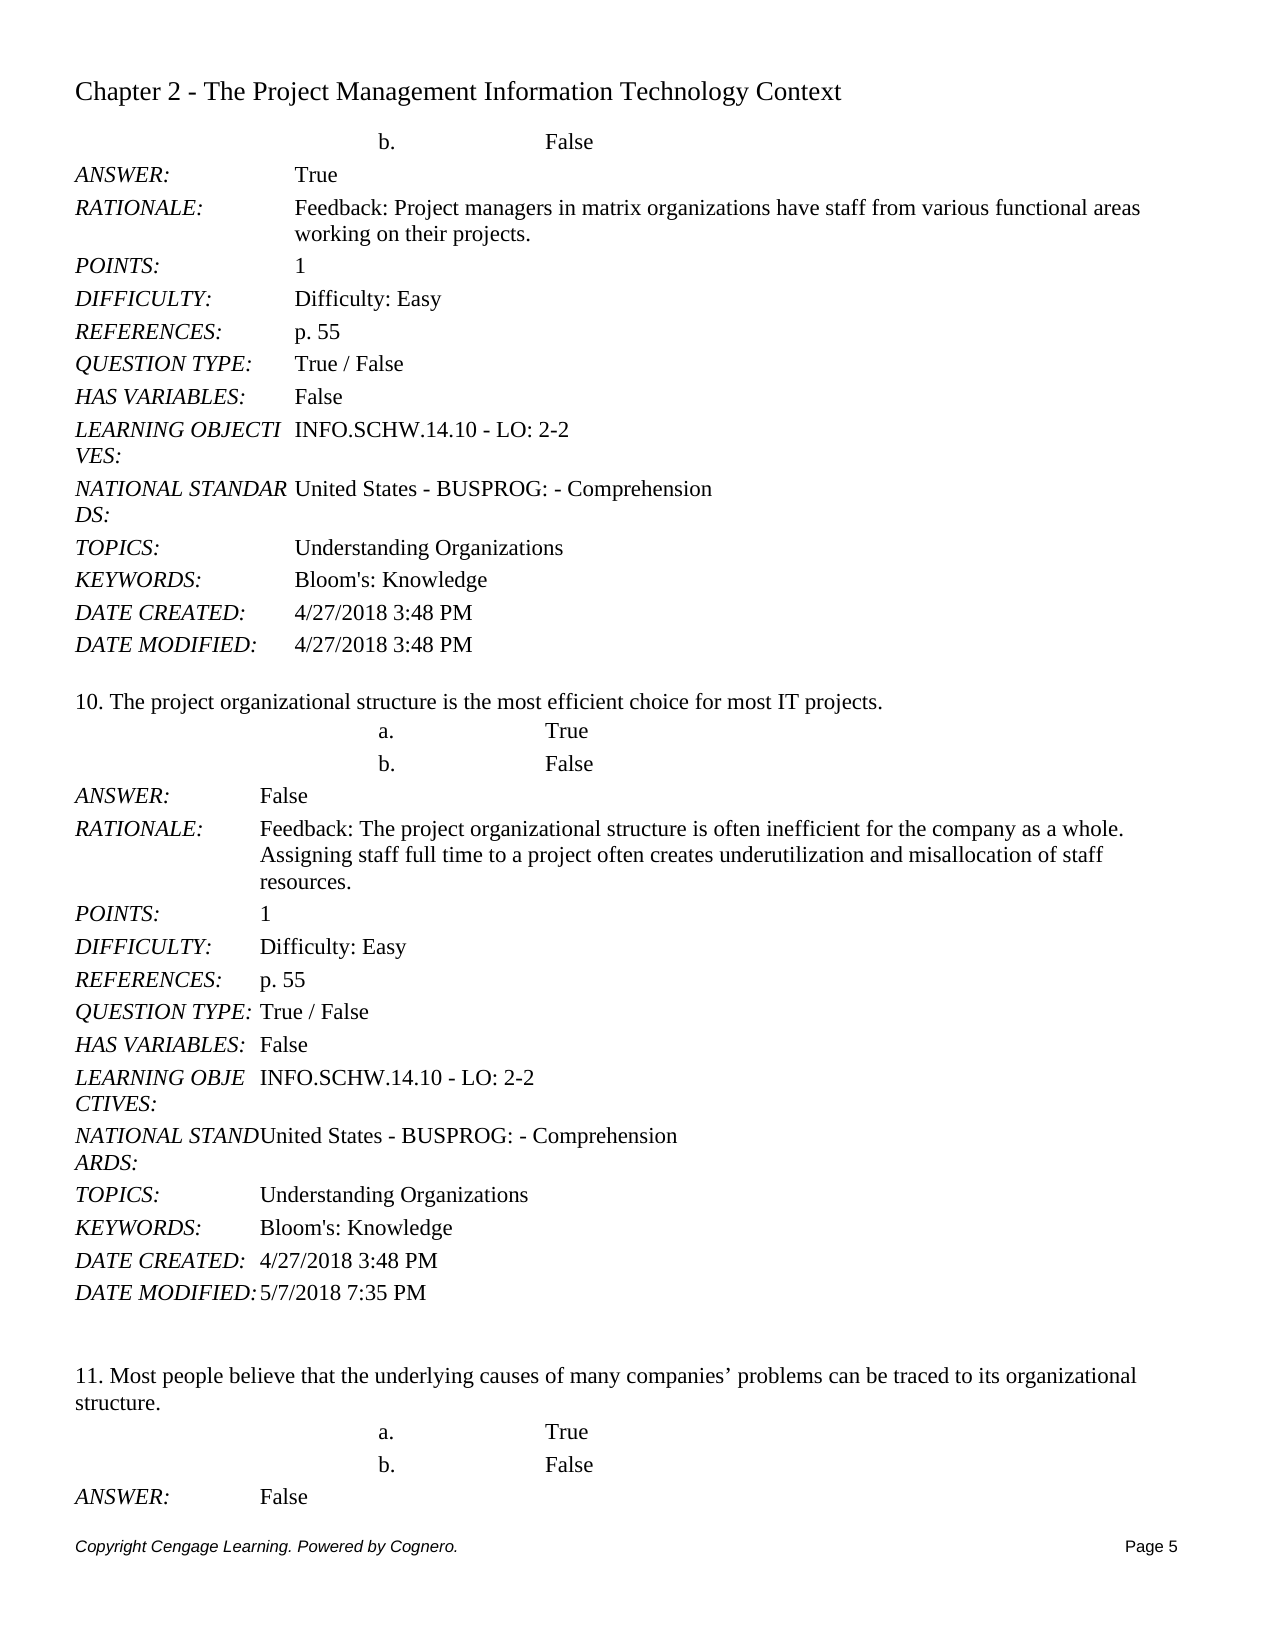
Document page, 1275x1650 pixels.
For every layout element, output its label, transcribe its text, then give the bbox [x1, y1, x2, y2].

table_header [75, 125, 1200, 661]
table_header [75, 1362, 1200, 1513]
table_header 10. The project organizational structure is the most efficient choice for most IT projects. [75, 688, 1200, 1335]
